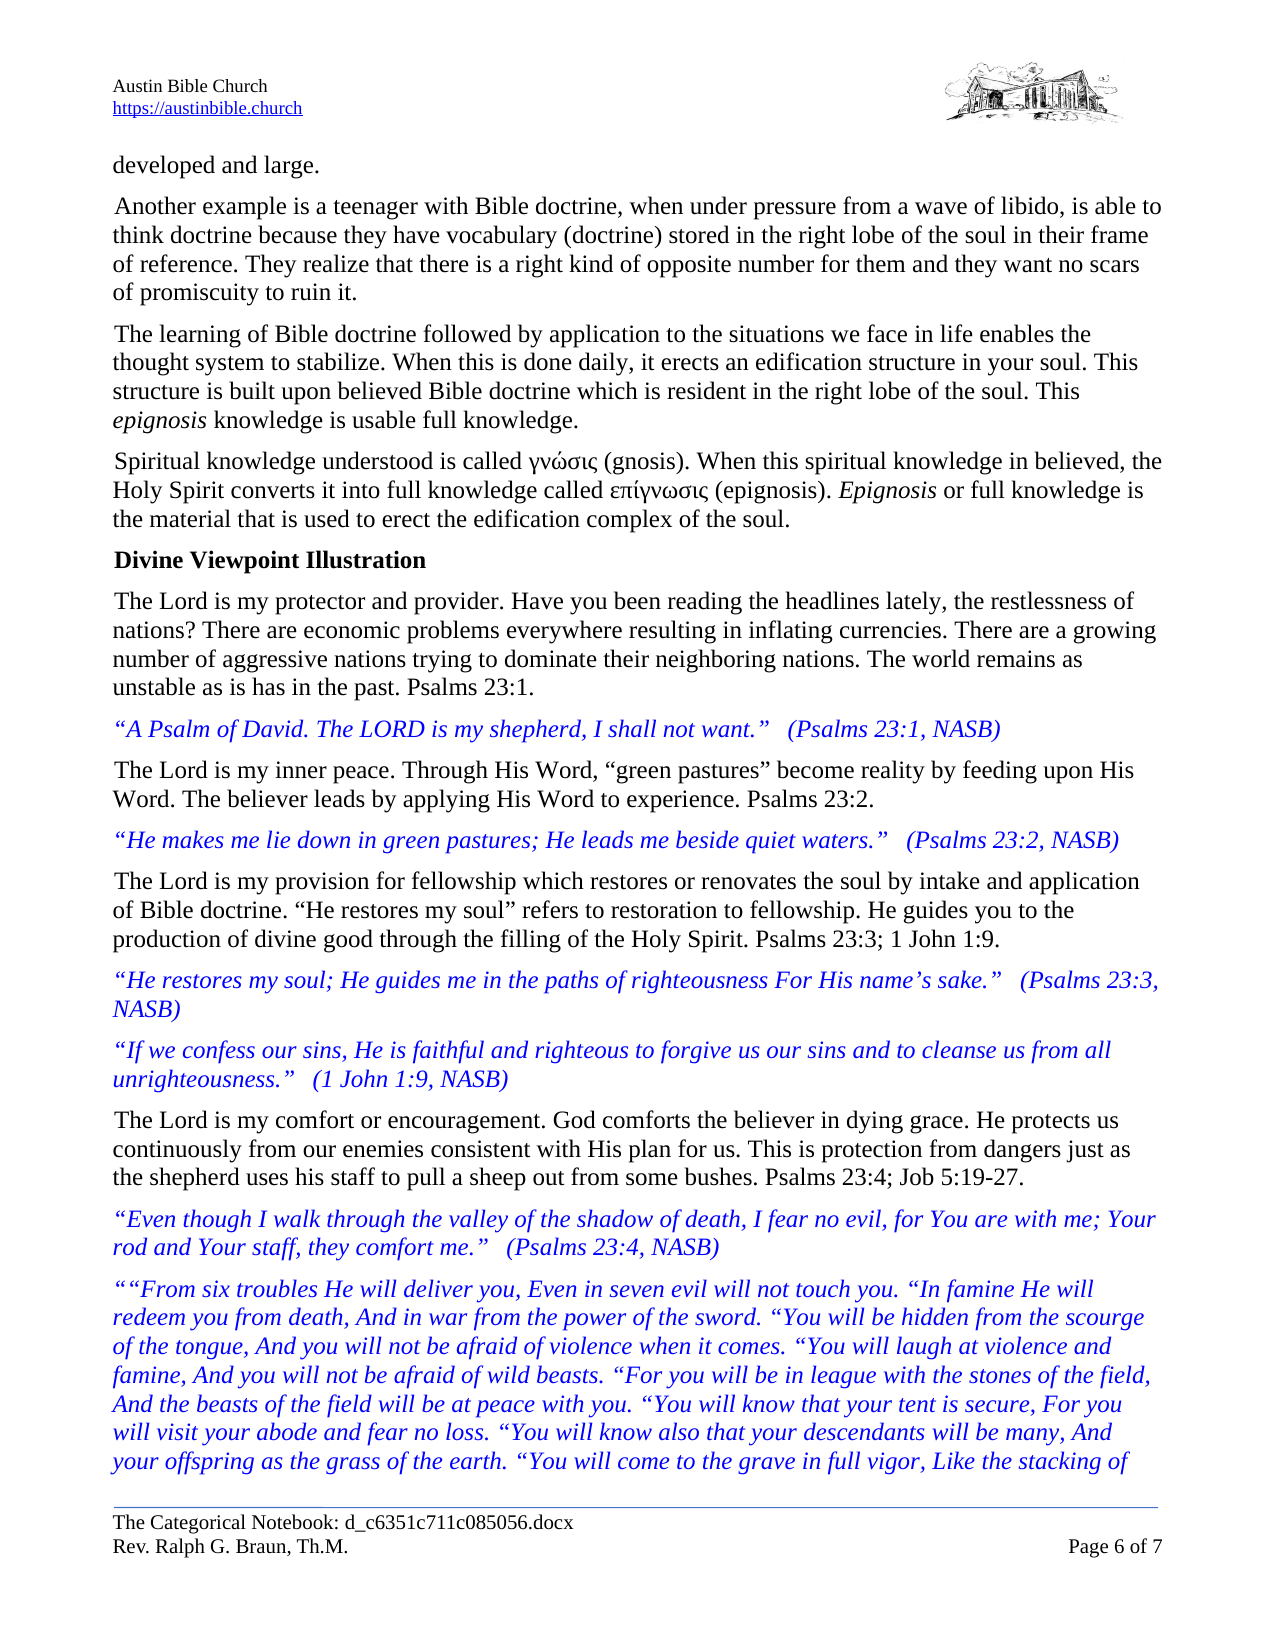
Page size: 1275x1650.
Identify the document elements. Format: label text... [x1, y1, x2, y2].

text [112, 1274, 1162, 1475]
text “A Psalm of David. The LORD is my shepherd, I shall not want.” (Psalms 23:1, NASB) [112, 714, 1162, 742]
text Divine Viewpoint Illustration [112, 545, 1162, 574]
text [112, 150, 1162, 179]
text The Lord is my protector and provider. Have you been reading the headlines lately, the restlessness of nations? There are economic problems everywhere resulting in inflating currencies. There are a growing number of aggressive nations trying to dominate their neighboring nations. The world remains as unstable as is has in the past. Psalms 23:1. [112, 586, 1162, 701]
text The Lord is my comfort or encouragement. God comforts the believer in dying grace. He protects us continuously from our enemies consistent with His plan for us. This is protection from dangers just as the shepherd uses his staff to pull a sheep out from some bushes. Psalms 23:4; Job 5:19-27. [112, 1105, 1162, 1191]
text “He restores my soul; He guides me in the paths of righteousness For His name’s sake.” (Psalms 23:3, NASB) [112, 965, 1162, 1022]
picture [944, 58, 1124, 125]
text Another example is a teenager with Bible doctrine, when under pressure from a wave of libido, is able to think doctrine because they have vocabulary (doctrine) stored in the right lobe of the soul in their frame of reference. They realize that there is a right kind of opposite number for them and they want no scars of promiscuity to ruin it. [112, 191, 1162, 306]
text Spiritual knowledge understood is called γνώσις (gnosis). When this spiritual knowledge in believed, the Holy Spirit converts it into full knowledge called επίγνωσις (epignosis). Epignosis or full knowledge is the material that is used to erect the edification complex of the soul. [112, 446, 1162, 532]
text The Lord is my inner peace. Through His Word, “green pastures” become reality by feeding upon His Word. The believer leads by applying His Word to experience. Psalms 23:2. [112, 755, 1162, 812]
text The Lord is my provision for fellowship which restores or renovates the soul by intake and application of Bible doctrine. “He restores my soul” refers to restoration to fellowship. He guides you to the production of divine good through the filling of the Holy Spirit. Psalms 23:3; 1 John 1:9. [112, 866, 1162, 952]
text The learning of Bible doctrine followed by application to the situations we face in life enables the thought system to stabilize. When this is done daily, it erects an edification structure in your soul. This structure is built upon believed Bible doctrine which is resident in the right lobe of the soul. This epignosis knowledge is usable full knowledge. [112, 319, 1162, 434]
text “If we confess our sins, He is faithful and righteous to forgive us our sins and to cleanse us from all unrighteousness.” (1 John 1:9, NASB) [112, 1035, 1162, 1092]
text “Even though I walk through the valley of the shadow of death, I fear no evil, for You are with me; Your rod and Your staff, they comfort me.” (Psalms 23:4, NASB) [112, 1204, 1162, 1261]
text “He makes me lie down in green pastures; He leads me beside quiet waters.” (Psalms 23:2, NASB) [112, 825, 1162, 854]
